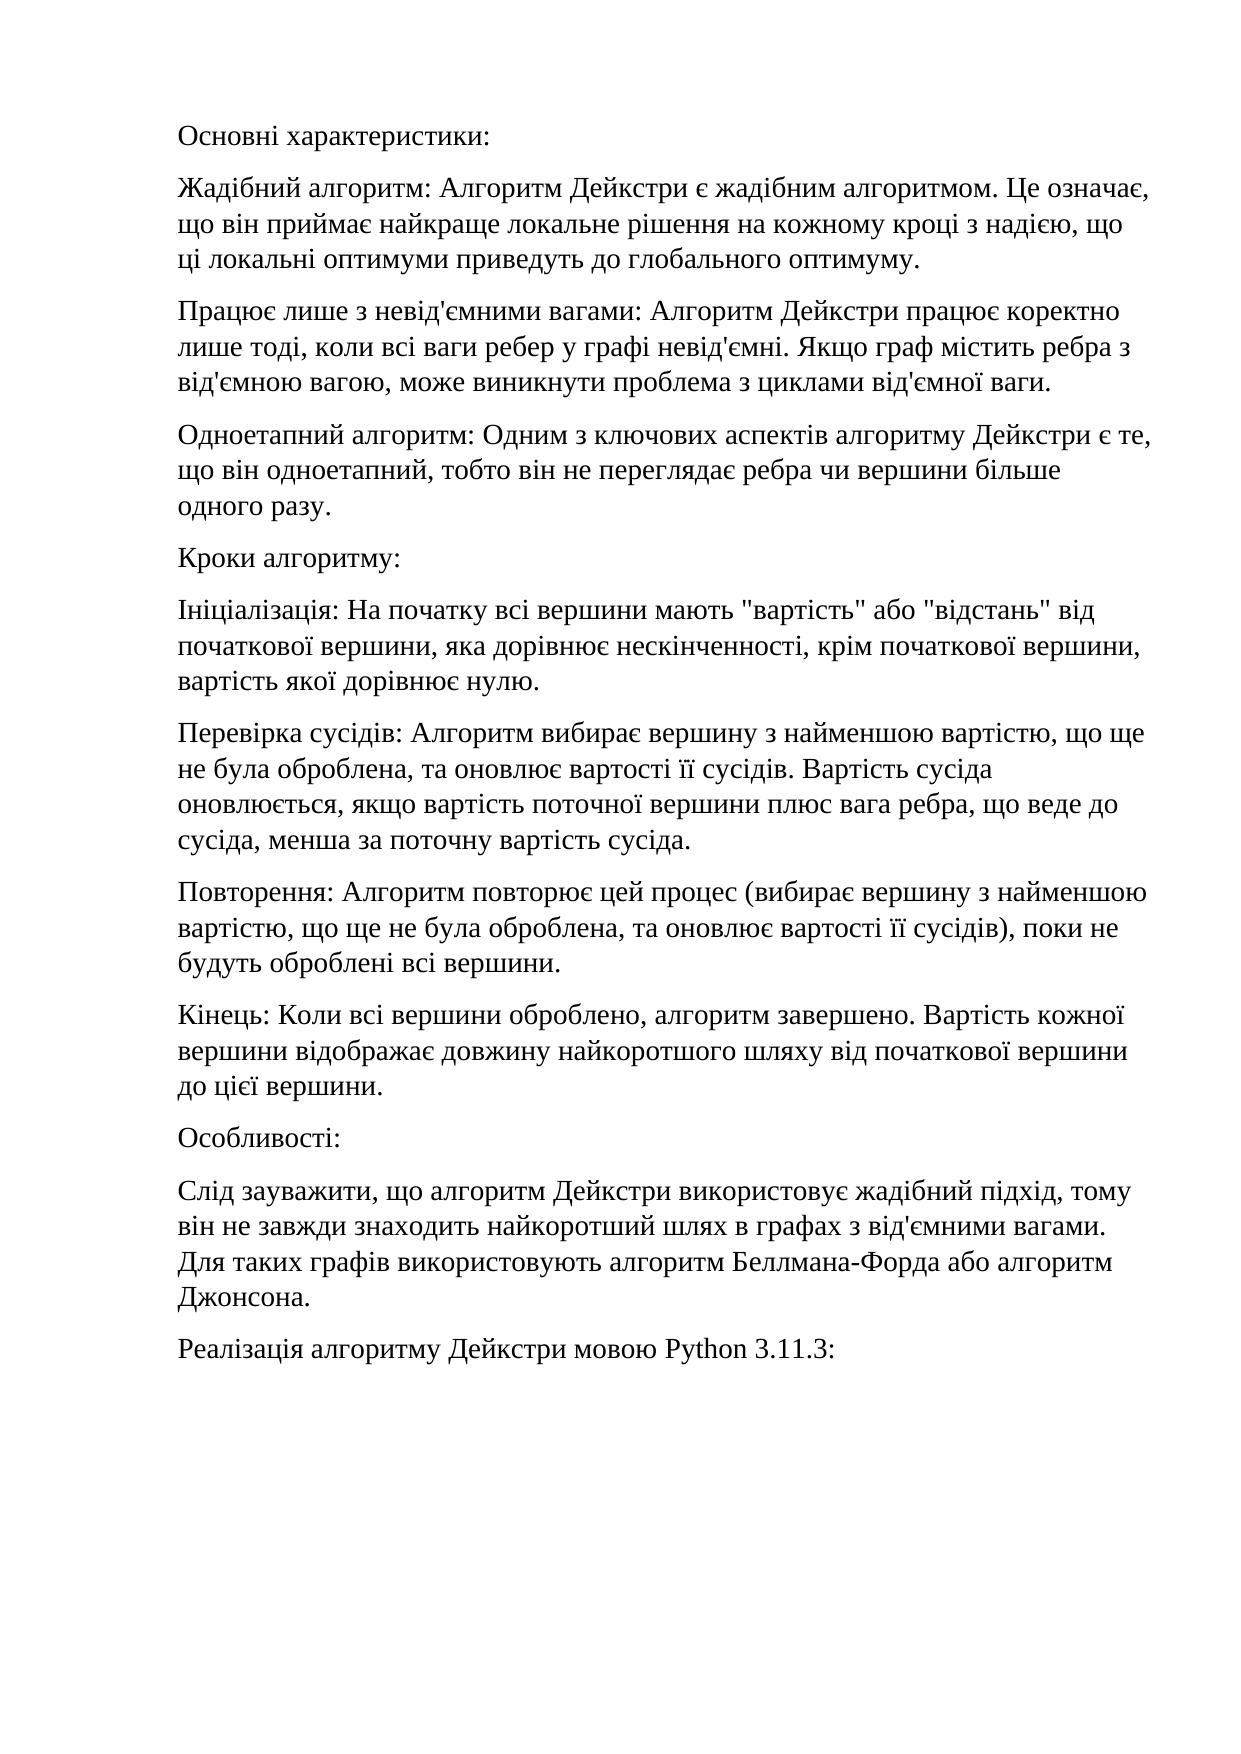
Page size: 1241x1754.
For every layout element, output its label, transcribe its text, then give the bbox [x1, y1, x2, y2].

text Кроки алгоритму: [177, 540, 1152, 573]
text Повторення: Алгоритм повторює цей процес (вибирає вершину з найменшою вартістю, що ще не була оброблена, та оновлює вартості її сусідів), поки не будуть оброблені всі вершини. [177, 874, 1152, 979]
text Кінець: Коли всі вершини оброблено, алгоритм завершено. Вартість кожної вершини відображає довжину найкоротшого шляху від початкової вершини до цієї вершини. [177, 997, 1152, 1102]
text Слід зауважити, що алгоритм Дейкстри використовує жадібний підхід, тому він не завжди знаходить найкоротший шлях в графах з від'ємними вагами. Для таких графів використовують алгоритм Беллмана-Форда або алгоритм Джонсона. [177, 1173, 1152, 1313]
text Ініціалізація: На початку всі вершини мають "вартість" або "відстань" від початкової вершини, яка дорівнює нескінченності, крім початкової вершини, вартість якої дорівнює нулю. [177, 592, 1152, 697]
text Основні характеристики: [177, 118, 1152, 152]
text Особливості: [177, 1121, 1152, 1154]
text Працює лише з невід'ємними вагами: Алгоритм Дейкстри працює коректно лише тоді, коли всі ваги ребер у графі невід'ємні. Якщо граф містить ребра з від'ємною вагою, може виникнути проблема з циклами від'ємної ваги. [177, 293, 1152, 398]
text Жадібний алгоритм: Алгоритм Дейкстри є жадібним алгоритмом. Це означає, що він приймає найкраще локальне рішення на кожному кроці з надією, що ці локальні оптимуми приведуть до глобального оптимуму. [177, 170, 1152, 275]
text Перевірка сусідів: Алгоритм вибирає вершину з найменшою вартістю, що ще не була оброблена, та оновлює вартості її сусідів. Вартість сусіда оновлюється, якщо вартість поточної вершини плюс вага ребра, що веде до сусіда, менша за поточну вартість сусіда. [177, 715, 1152, 856]
text Одноетапний алгоритм: Одним з ключових аспектів алгоритму Дейкстри є те, що він одноетапний, тобто він не переглядає ребра чи вершини більше одного разу. [177, 417, 1152, 521]
text Реалізація алгоритму Дейкстри мовою Python 3.11.3: [177, 1332, 1152, 1365]
